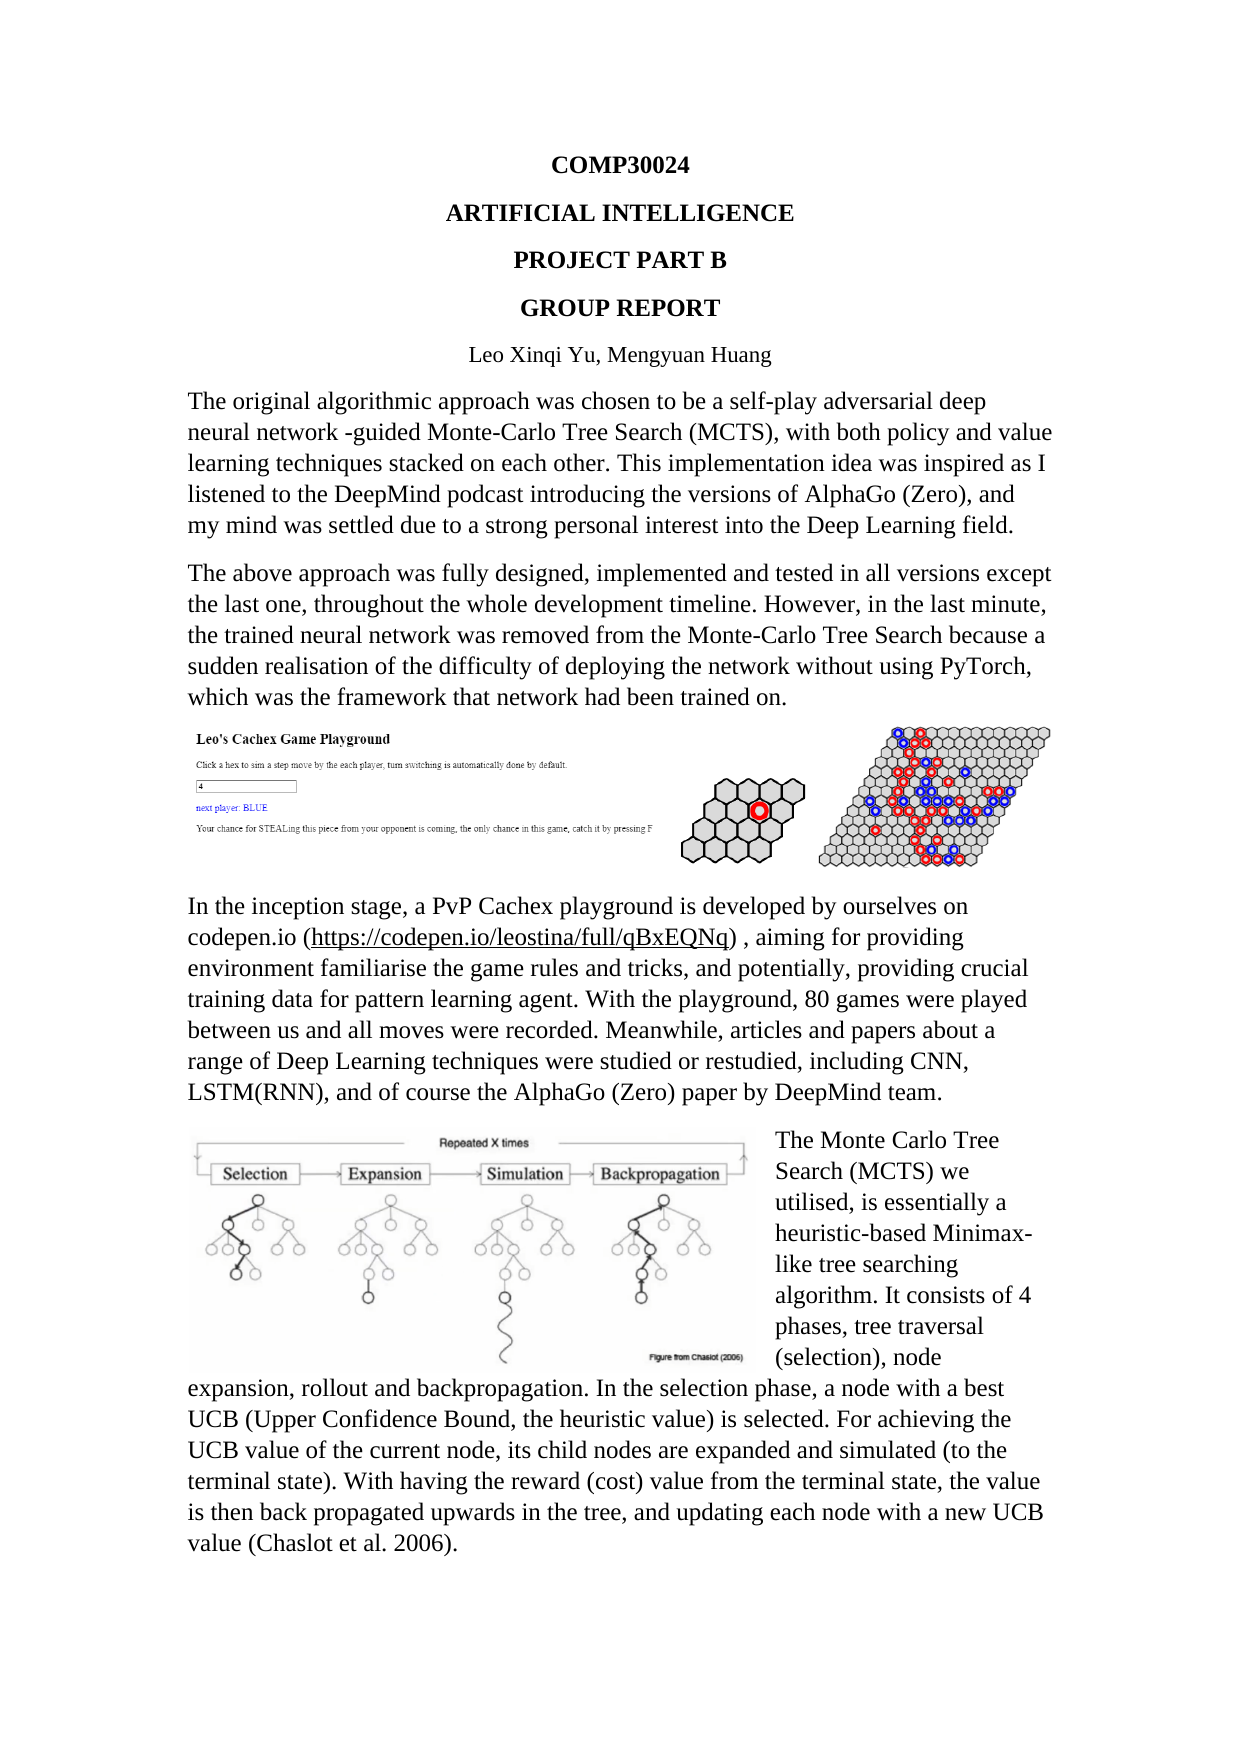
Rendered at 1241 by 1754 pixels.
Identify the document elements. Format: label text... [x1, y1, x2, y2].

text In the inception stage, a PvP Cachex playground is developed by ourselves on codepen.io (https://codepen.io/leostina/full/qBxEQNq) , aiming for providing environment familiarise the game rules and tricks, and potentially, providing crucial training data for pattern learning agent. With the playground, 80 games were played between us and all moves were recorded. Meanwhile, articles and papers about a range of Deep Learning techniques were studied or restudied, including CNN, LSTM(RNN), and of course the AlphaGo (Zero) paper by DeepMind team. [187, 891, 1053, 1106]
text COMP30024 [187, 150, 1053, 179]
text ARTIFICIAL INTELLIGENCE [187, 198, 1053, 226]
text GROUP REPORT [187, 293, 1053, 322]
text The original algorithmic approach was chosen to be a self-play adversarial deep neural network -guided Monte-Carlo Tree Search (MCTS), with both policy and value learning techniques stacked on each other. This implementation idea was inspired as I listened to the DeepMind podcast introducing the versions of AlphaGo (Zero), and my mind was settled due to a strong personal interest into the Deep Learning field. [187, 386, 1053, 539]
picture [187, 729, 664, 839]
picture [667, 767, 812, 875]
picture [187, 1127, 756, 1372]
picture [815, 713, 1053, 868]
text Leo Xinqi Yu, Mengyuan Huang [187, 341, 1053, 367]
text PROJECT PART B [187, 245, 1053, 274]
text The above approach was fully designed, implemented and tested in all versions except the last one, throughout the whole development timeline. However, in the last minute, the trained neural network was removed from the Monte-Carlo Tree Search because a sudden realisation of the difficulty of deploying the network without using PyTorch, which was the framework that network had been trained on. [187, 558, 1053, 711]
